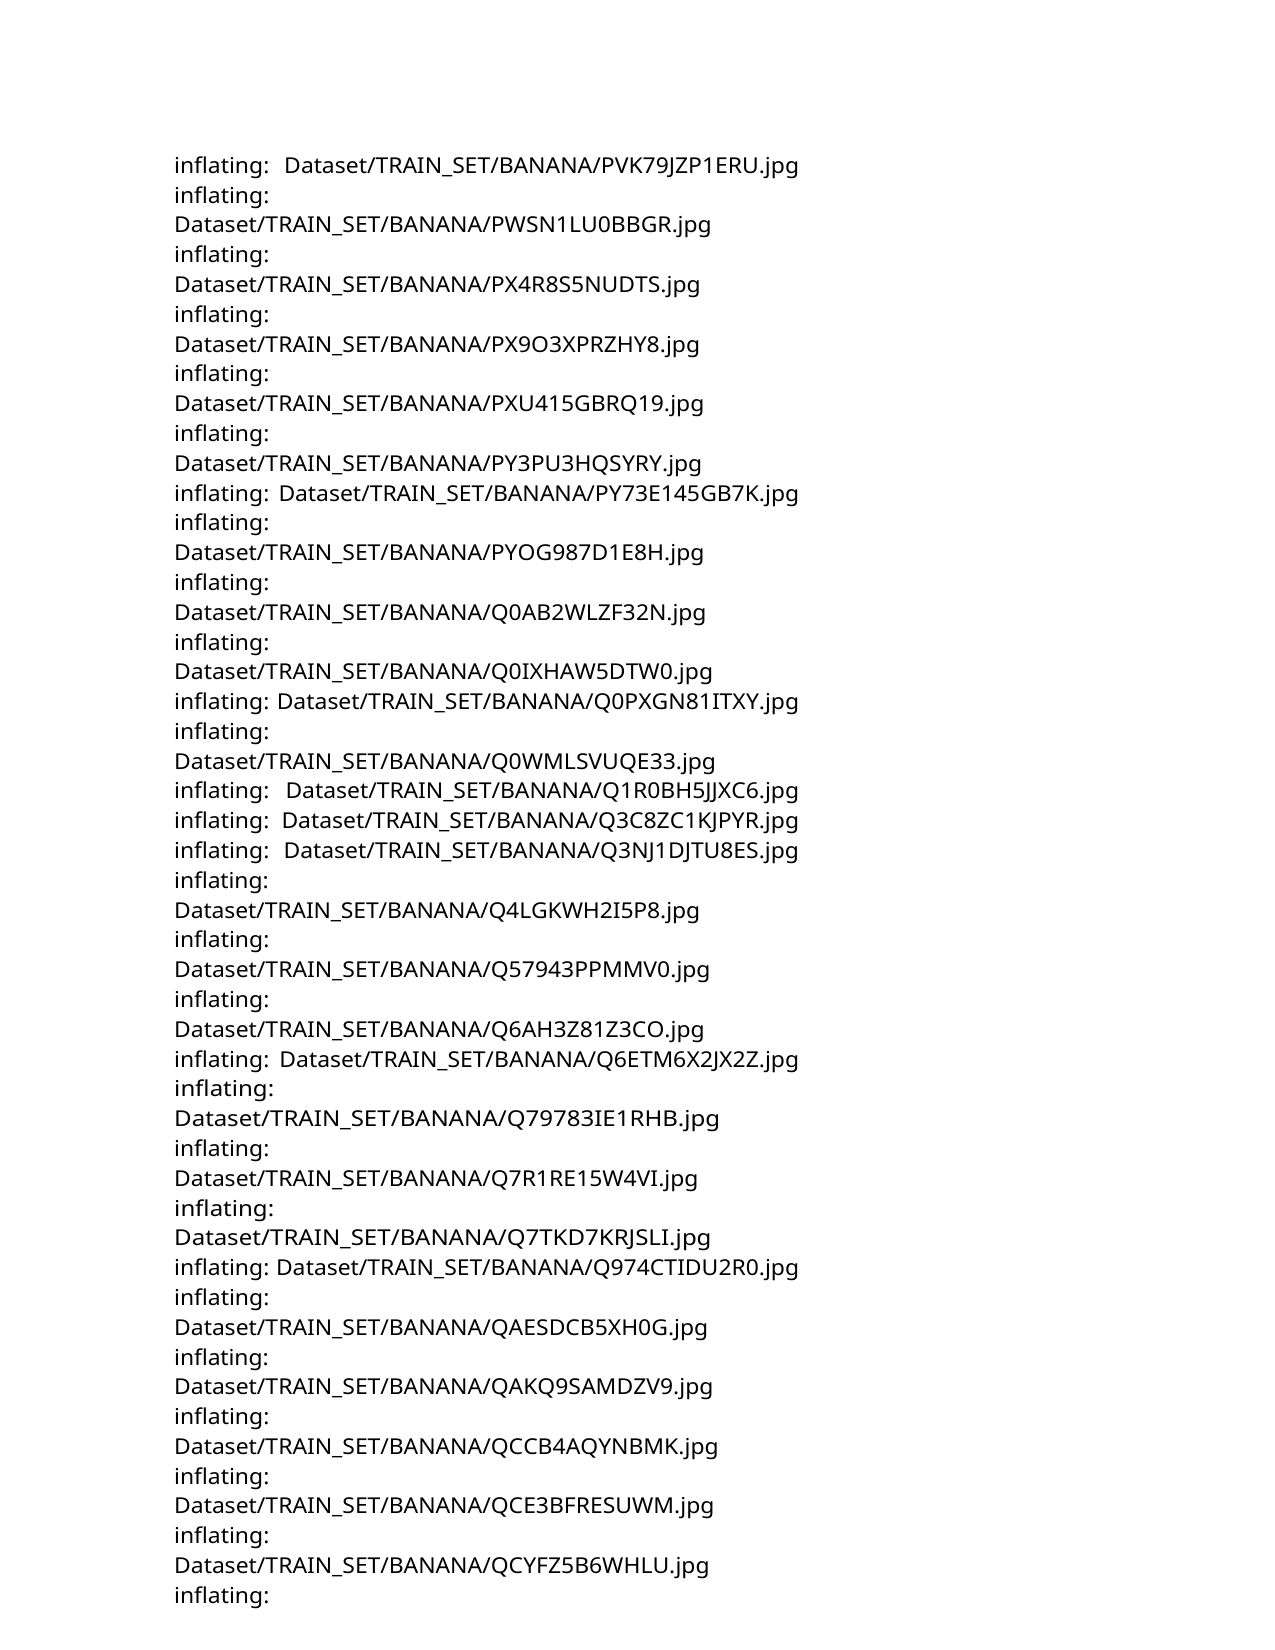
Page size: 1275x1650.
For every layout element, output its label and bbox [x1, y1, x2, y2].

text [174, 150, 799, 1609]
